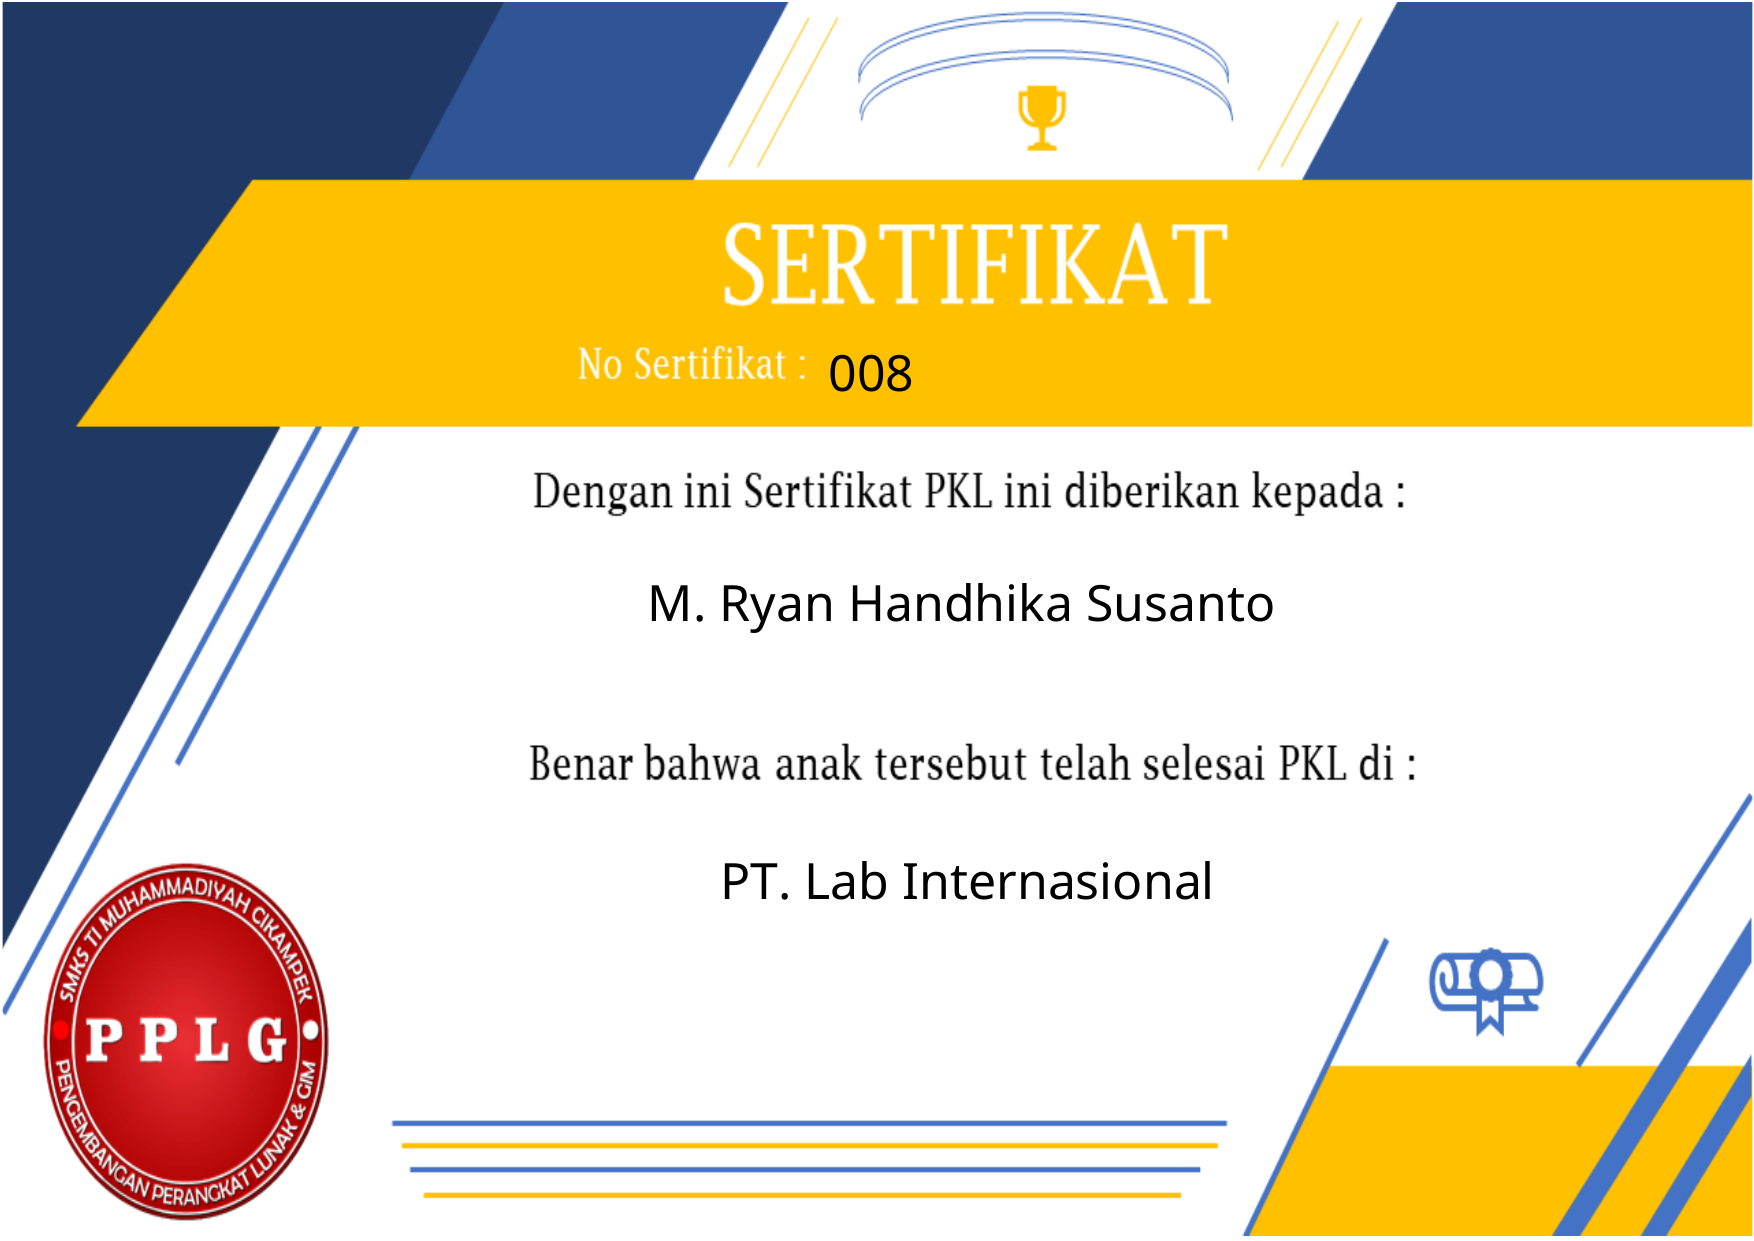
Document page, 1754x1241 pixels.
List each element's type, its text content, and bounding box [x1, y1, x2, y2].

text PT. Lab Internasional [150, 846, 1604, 914]
text M. Ryan Handhika Susanto [150, 568, 1604, 636]
text 008 [150, 337, 1604, 406]
picture [2, 2, 1753, 1236]
